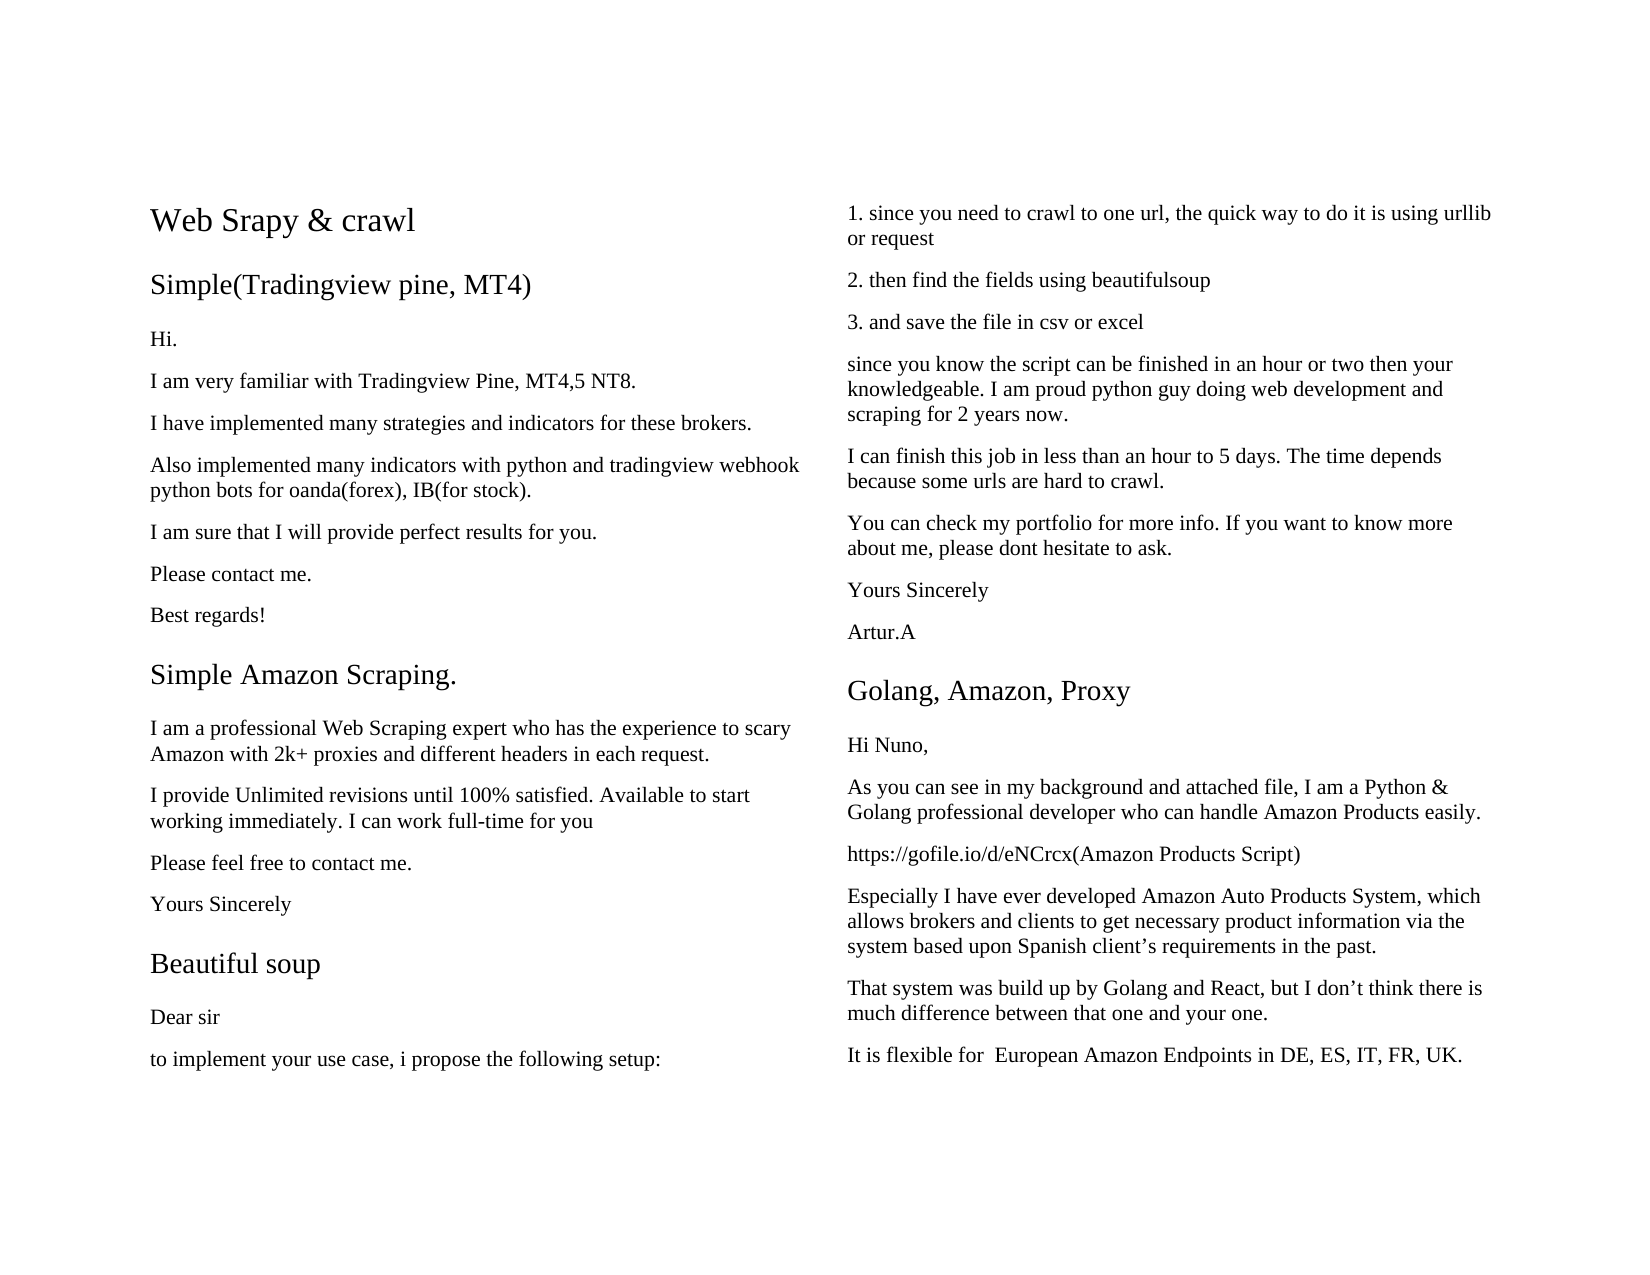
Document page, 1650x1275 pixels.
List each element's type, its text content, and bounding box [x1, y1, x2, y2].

text 1. since you need to crawl to one url, the quick way to do it is using urllib or request [847, 200, 1500, 250]
text Yours Sincerely [847, 577, 1500, 602]
subtitle Web Srapy & crawl [150, 200, 803, 238]
text Hi. [150, 326, 803, 351]
text That system was build up by Golang and React, but I don’t think there is much difference between that one and your one. [847, 975, 1500, 1026]
text I provide Unlimited revisions until 100% satisfied. Available to start working immediately. I can work full-time for you [150, 782, 803, 833]
text Artur.A [847, 619, 1500, 644]
text Please contact me. [150, 561, 803, 586]
subtitle Golang, Amazon, Proxy [847, 673, 1500, 707]
text Yours Sincerely [150, 891, 803, 917]
text It is flexible for European Amazon Endpoints in DE, ES, IT, FR, UK. [847, 1042, 1500, 1067]
text Best regards! [150, 602, 803, 628]
subtitle Simple(Tradingview pine, MT4) [150, 267, 803, 301]
text I can finish this job in less than an hour to 5 days. The time depends because some urls are hard to crawl. [847, 443, 1500, 493]
subtitle Beautiful soup [150, 946, 803, 979]
text since you know the script can be finished in an hour or two then your knowledgeable. I am proud python guy doing web development and scraping for 2 years now. [847, 351, 1500, 426]
text I am very familiar with Tradingview Pine, MT4,5 NT8. [150, 368, 803, 393]
text Dear sir [150, 1004, 803, 1029]
text 2. then find the fields using beautifulsoup [847, 267, 1500, 292]
text As you can see in my background and attached file, I am a Python & Golang professional developer who can handle Amazon Products easily. [847, 774, 1500, 824]
text 3. and save the file in csv or excel [847, 309, 1500, 334]
text Also implemented many indicators with python and tradingview webhook python bots for oanda(forex), IB(for stock). [150, 452, 803, 502]
text I am sure that I will provide perfect results for you. [150, 519, 803, 544]
text https://gofile.io/d/eNCrcx(Amazon Products Script) [847, 841, 1500, 866]
text I have implemented many strategies and indicators for these brokers. [150, 410, 803, 435]
text to implement your use case, i propose the following setup: [150, 1046, 803, 1071]
text You can check my portfolio for more info. If you want to know more about me, please dont hesitate to ask. [847, 510, 1500, 561]
text Please feel free to contact me. [150, 849, 803, 875]
text Hi Nuno, [847, 732, 1500, 757]
text I am a professional Web Scraping expert who has the experience to scary Amazon with 2k+ proxies and different headers in each request. [150, 715, 803, 766]
subtitle Simple Amazon Scraping. [150, 657, 803, 690]
